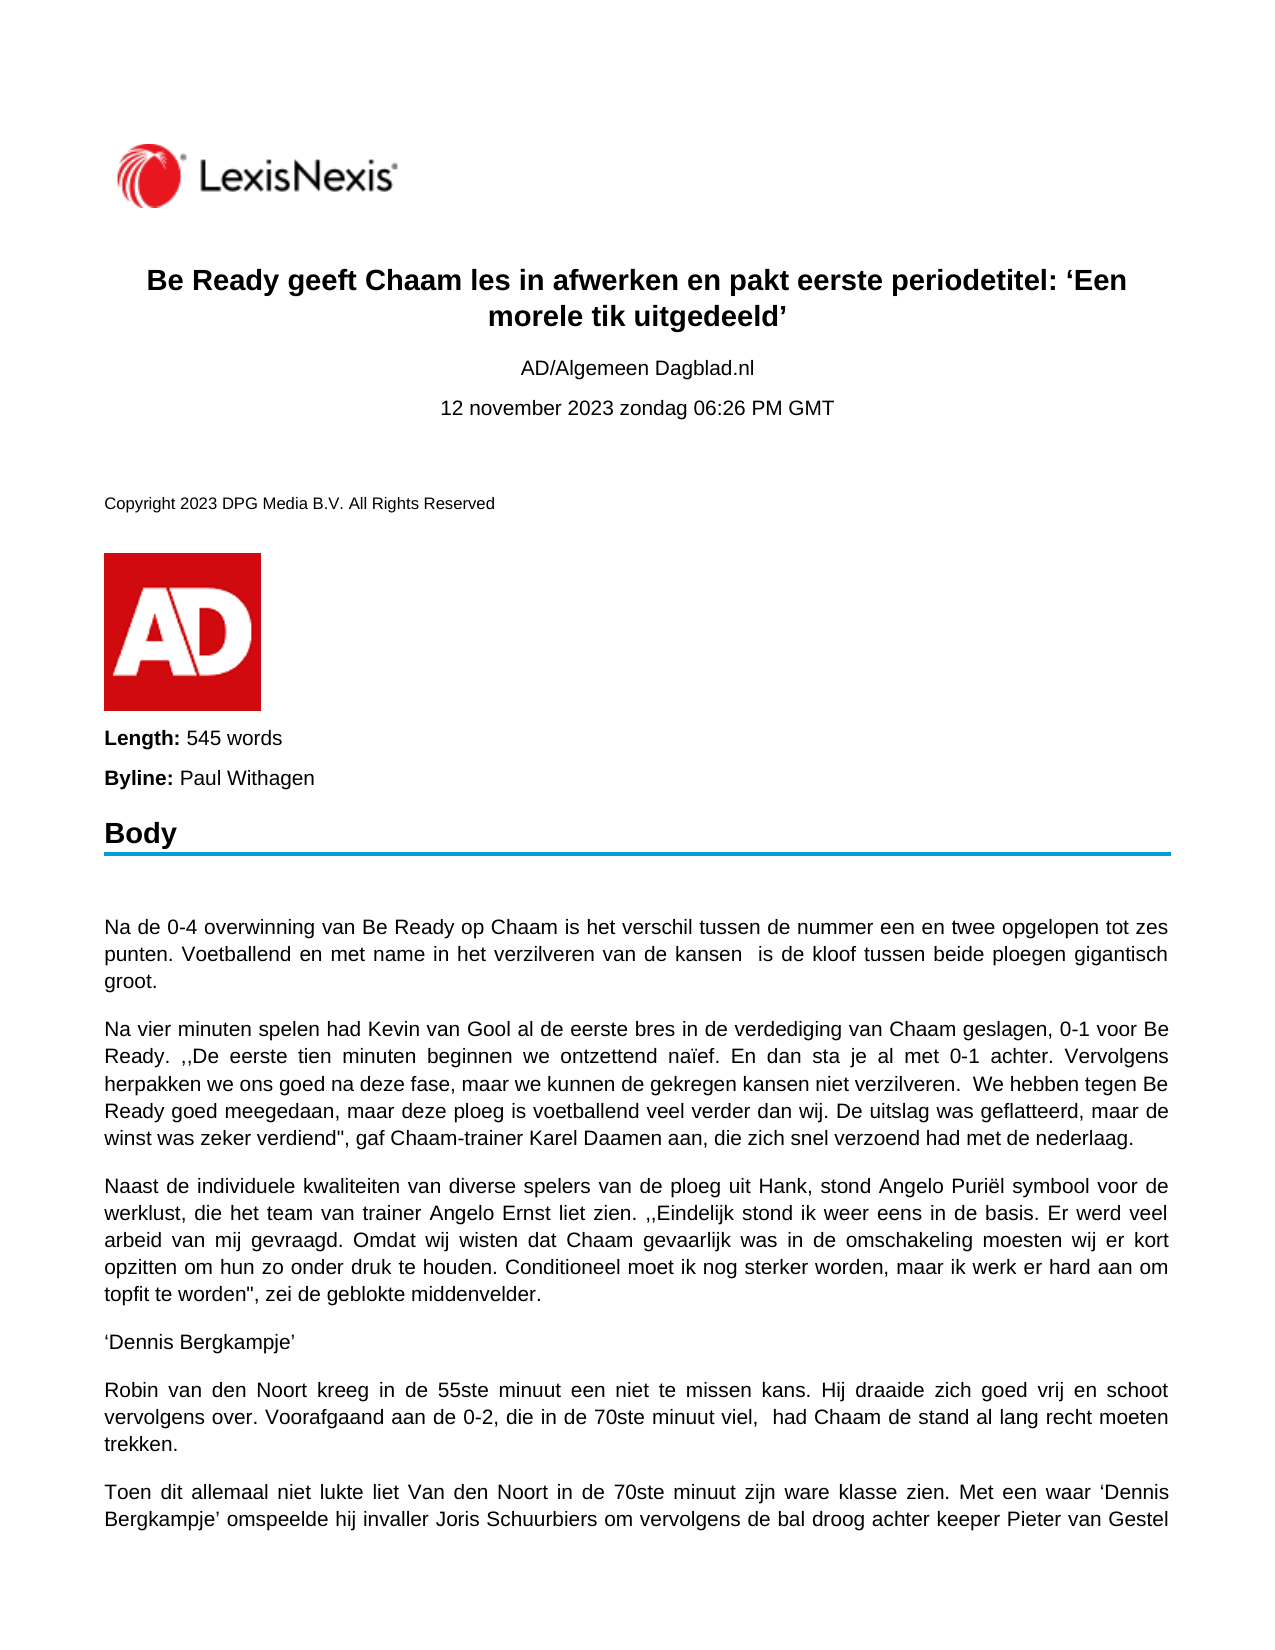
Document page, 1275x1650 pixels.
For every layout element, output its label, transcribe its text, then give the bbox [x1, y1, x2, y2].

text Copyright 2023 DPG Media B.V. All Rights Reserved [104, 461, 1171, 513]
text Byline: Paul Withagen [104, 762, 1171, 789]
text Naast de individuele kwaliteiten van diverse spelers van de ploeg uit Hank, stond Angelo Puriël symbool voor de werklust, die het team van trainer Angelo Ernst liet zien. ,,Eindelijk stond ik weer eens in de basis. Er werd veel arbeid van mij gevraagd. Omdat wij wisten dat Chaam gevaarlijk was in de omschakeling moesten wij er kort opzitten om hun zo onder druk te houden. Conditioneel moet ik nog sterker worden, maar ik werk er hard aan om topfit te worden", zei de geblokte middenvelder. [104, 1170, 1171, 1306]
text Body [104, 814, 1171, 850]
text Na vier minuten spelen had Kevin van Gool al de eerste bres in de verdediging van Chaam geslagen, 0-1 voor Be Ready. ,,De eerste tien minuten beginnen we ontzettend naïef. En dan sta je al met 0-1 achter. Vervolgens herpakken we ons goed na deze fase, maar we kunnen de gekregen kansen niet verzilveren. We hebben tegen Be Ready goed meegedaan, maar deze ploeg is voetballend veel verder dan wij. De uitslag was geflatteerd, maar de winst was zeker verdiend", gaf Chaam-trainer Karel Daamen aan, die zich snel verzoend had met de nederlaag. [104, 1014, 1171, 1149]
text ‘Dennis Bergkampje’ [104, 1327, 1171, 1354]
subtitle Be Ready geeft Chaam les in afwerken en pakt eerste periodetitel: ‘Een morele tik uitgedeeld’ [104, 261, 1171, 332]
text Length: 545 words [104, 723, 1171, 750]
text 12 november 2023 zondag 06:26 PM GMT [104, 393, 1171, 420]
text Na de 0-4 overwinning van Be Ready op Chaam is het verschil tussen de nummer een en twee opgelopen tot zes punten. Voetballend en met name in het verzilveren van de kansen is de kloof tussen beide ploegen gigantisch groot. [104, 912, 1171, 993]
picture [104, 553, 261, 711]
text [104, 1477, 1171, 1531]
text AD/Algemeen Dagblad.nl [104, 353, 1171, 380]
picture [104, 144, 412, 208]
text Robin van den Noort kreeg in de 55ste minuut een niet te missen kans. Hij draaide zich goed vrij en schoot vervolgens over. Voorafgaand aan de 0-2, die in de 70ste minuut viel, had Chaam de stand al lang recht moeten trekken. [104, 1374, 1171, 1456]
